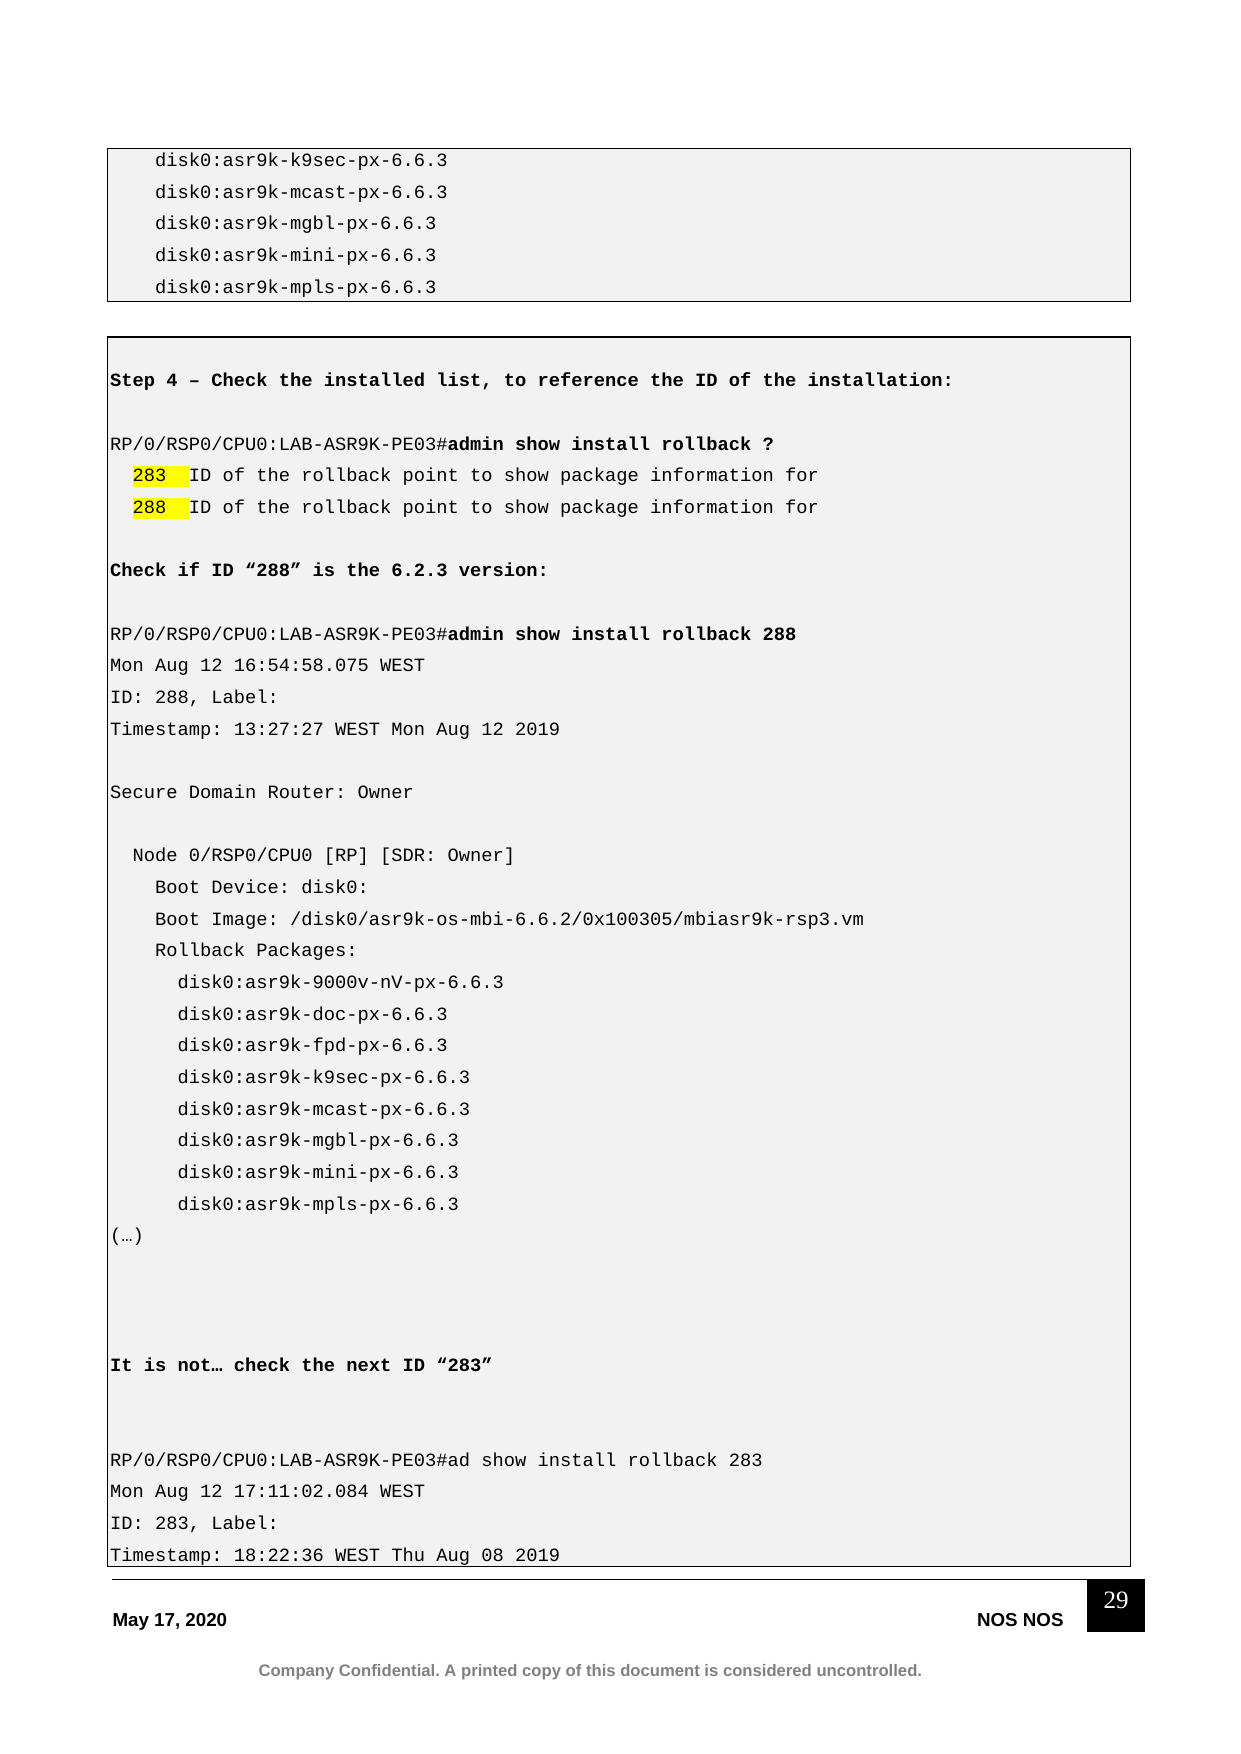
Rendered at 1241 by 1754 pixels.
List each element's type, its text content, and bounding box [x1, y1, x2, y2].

text Check if ID “288” is the 6.2.3 version: [108, 558, 1130, 582]
text disk0:asr9k-doc-px-6.6.3 [108, 1001, 1130, 1026]
text disk0:asr9k-mgbl-px-6.6.3 [108, 211, 1130, 235]
text Rollback Packages: [108, 938, 1130, 962]
text disk0:asr9k-mcast-px-6.6.3 [108, 179, 1130, 204]
text RP/0/RSP0/CPU0:LAB-ASR9K-PE03#admin show install rollback ? [108, 431, 1130, 456]
text RP/0/RSP0/CPU0:LAB-ASR9K-PE03#admin show install rollback 288 [108, 621, 1130, 646]
text Secure Domain Router: Owner [108, 780, 1130, 804]
text disk0:asr9k-mini-px-6.6.3 [108, 1160, 1130, 1184]
text 288 ID of the rollback point to show package information for [108, 495, 1130, 519]
text (…) [108, 1223, 1130, 1247]
text It is not… check the next ID “283” [108, 1352, 1130, 1377]
text ID: 283, Label: [108, 1511, 1130, 1535]
text disk0:asr9k-mini-px-6.6.3 [108, 243, 1130, 267]
text disk0:asr9k-k9sec-px-6.6.3 [108, 149, 1130, 172]
text disk0:asr9k-mpls-px-6.6.3 [108, 274, 1130, 301]
text disk0:asr9k-mgbl-px-6.6.3 [108, 1128, 1130, 1152]
text Step 4 – Check the installed list, to reference the ID of the installation: [108, 368, 1130, 392]
text disk0:asr9k-mcast-px-6.6.3 [108, 1096, 1130, 1121]
text Mon Aug 12 17:11:02.084 WEST [108, 1479, 1130, 1503]
text Mon Aug 12 16:54:58.075 WEST [108, 653, 1130, 677]
text disk0:asr9k-fpd-px-6.6.3 [108, 1033, 1130, 1057]
text Node 0/RSP0/CPU0 [RP] [SDR: Owner] [108, 843, 1130, 867]
text Timestamp: 18:22:36 WEST Thu Aug 08 2019 [108, 1542, 1130, 1566]
text ID: 288, Label: [108, 685, 1130, 709]
text disk0:asr9k-k9sec-px-6.6.3 [108, 1065, 1130, 1089]
text 283 ID of the rollback point to show package information for [108, 463, 1130, 487]
text Timestamp: 13:27:27 WEST Mon Aug 12 2019 [108, 716, 1130, 741]
text RP/0/RSP0/CPU0:LAB-ASR9K-PE03#ad show install rollback 283 [108, 1447, 1130, 1472]
text Boot Device: disk0: [108, 875, 1130, 899]
text Boot Image: /disk0/asr9k-os-mbi-6.6.2/0x100305/mbiasr9k-rsp3.vm [108, 906, 1130, 931]
text disk0:asr9k-9000v-nV-px-6.6.3 [108, 970, 1130, 994]
text disk0:asr9k-mpls-px-6.6.3 [108, 1191, 1130, 1216]
